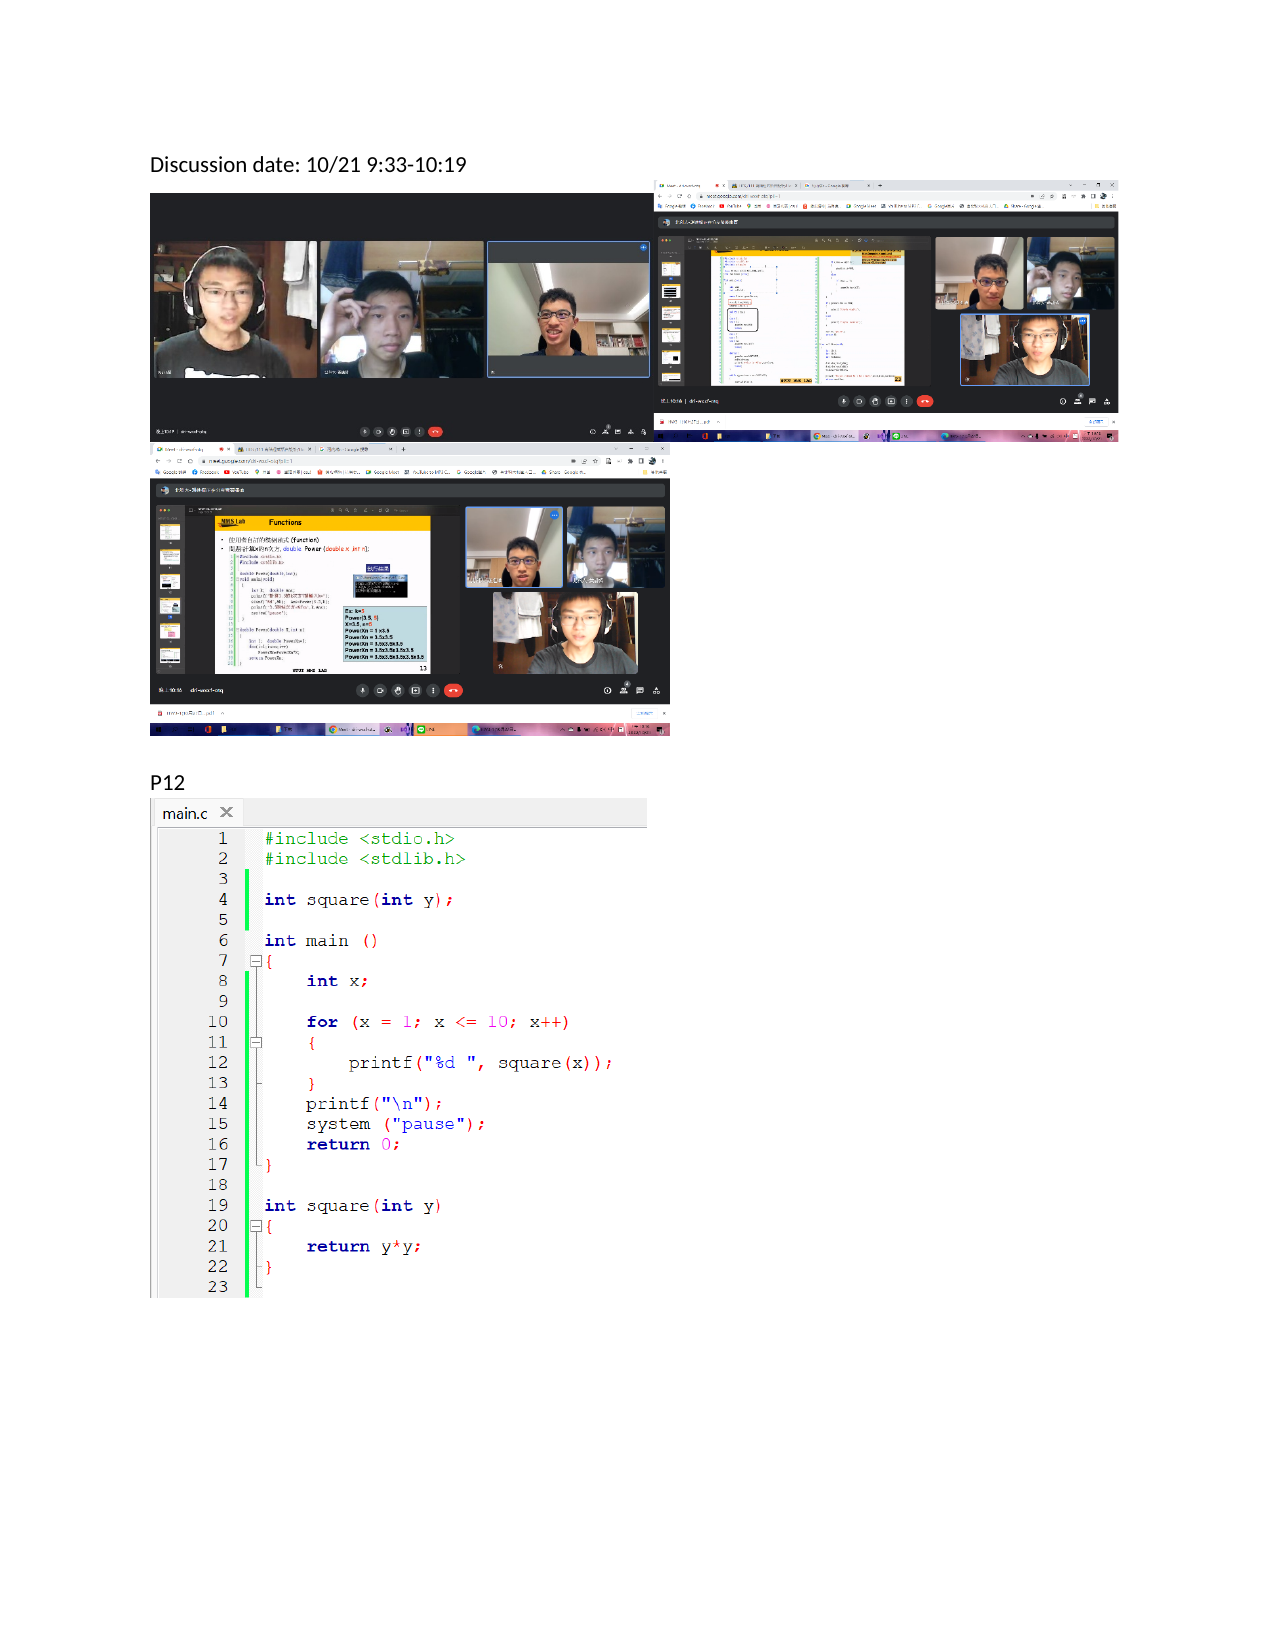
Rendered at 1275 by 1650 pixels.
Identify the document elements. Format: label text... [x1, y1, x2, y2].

text Discussion date: 10/21 9:33-10:19 [150, 150, 1125, 178]
picture [150, 180, 1119, 442]
text P12 [150, 768, 1125, 796]
picture [150, 798, 647, 1298]
picture [150, 443, 670, 736]
